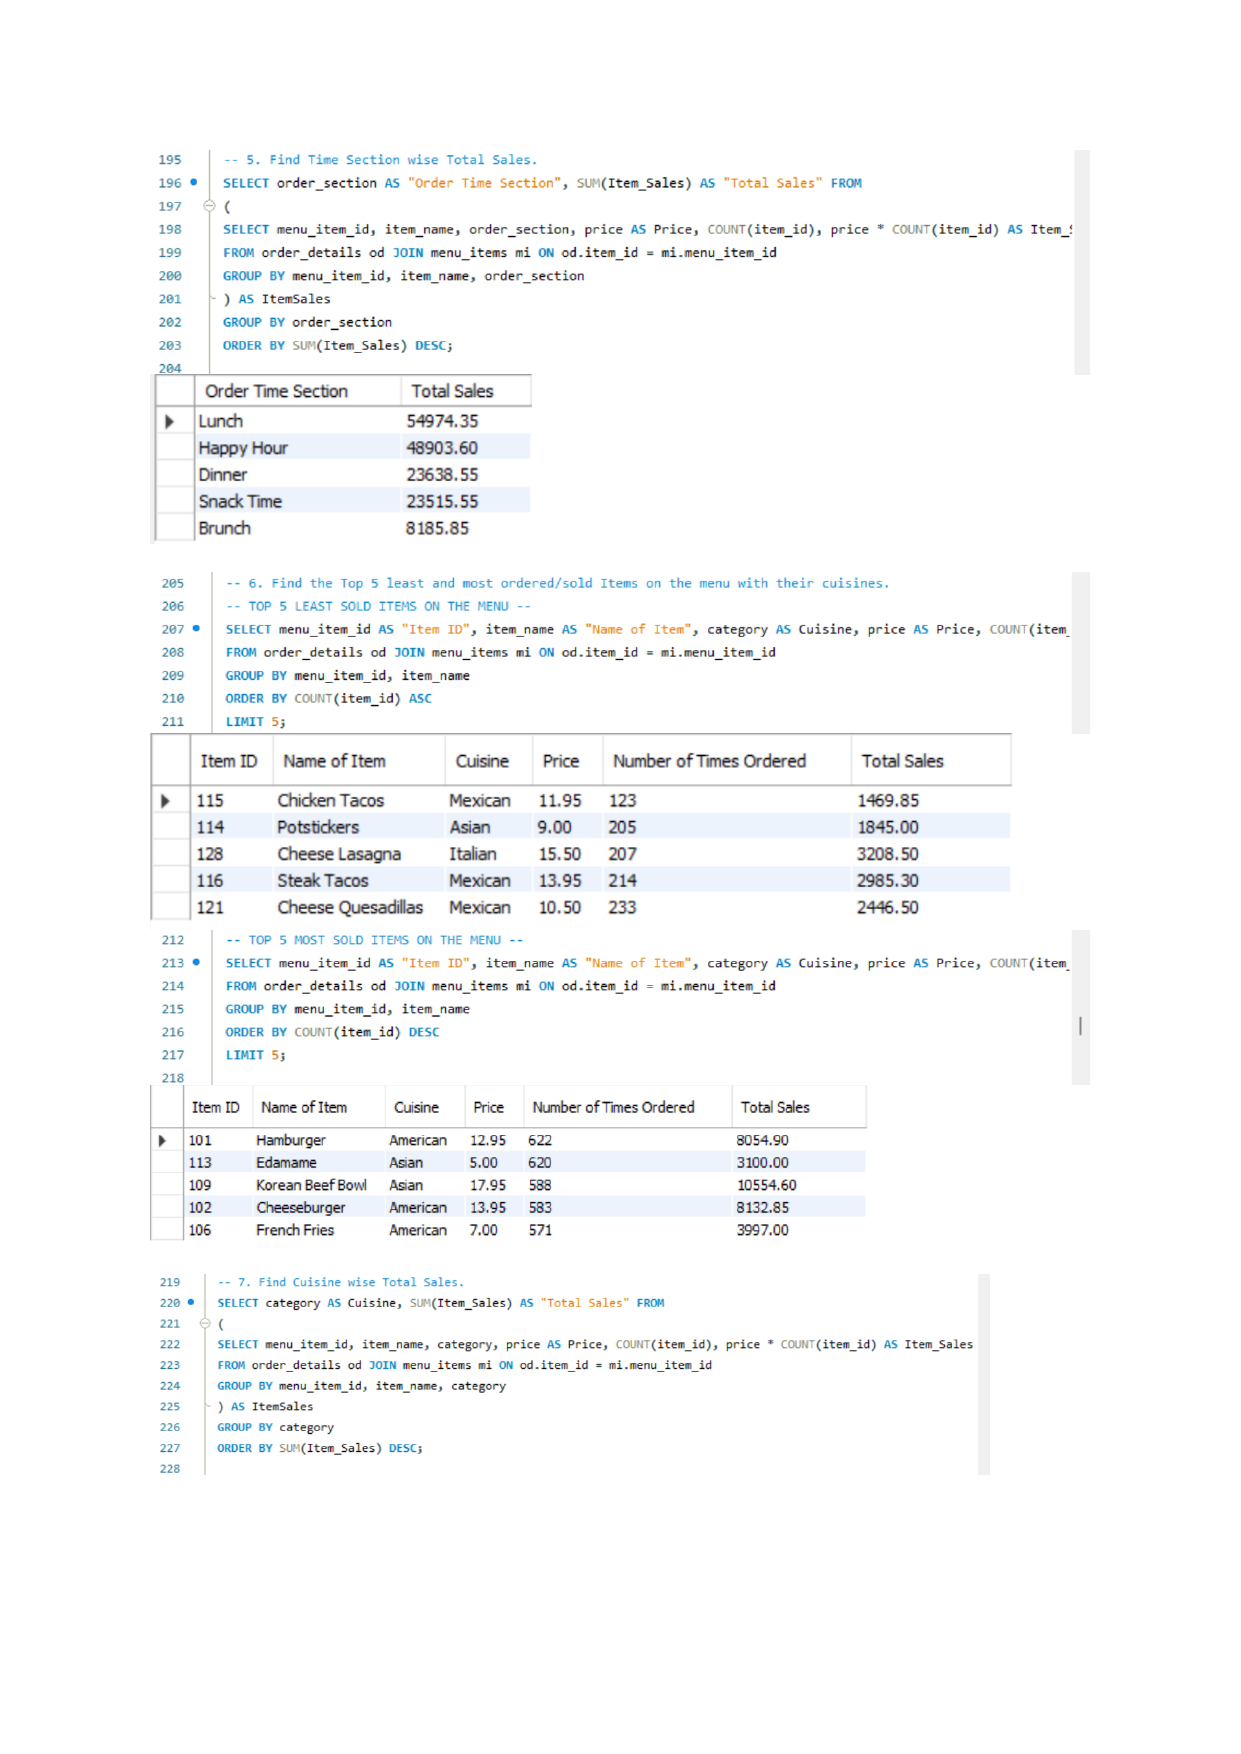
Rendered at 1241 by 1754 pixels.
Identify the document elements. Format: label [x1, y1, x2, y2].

picture [150, 1274, 990, 1475]
picture [150, 150, 1091, 544]
picture [150, 572, 1091, 1246]
